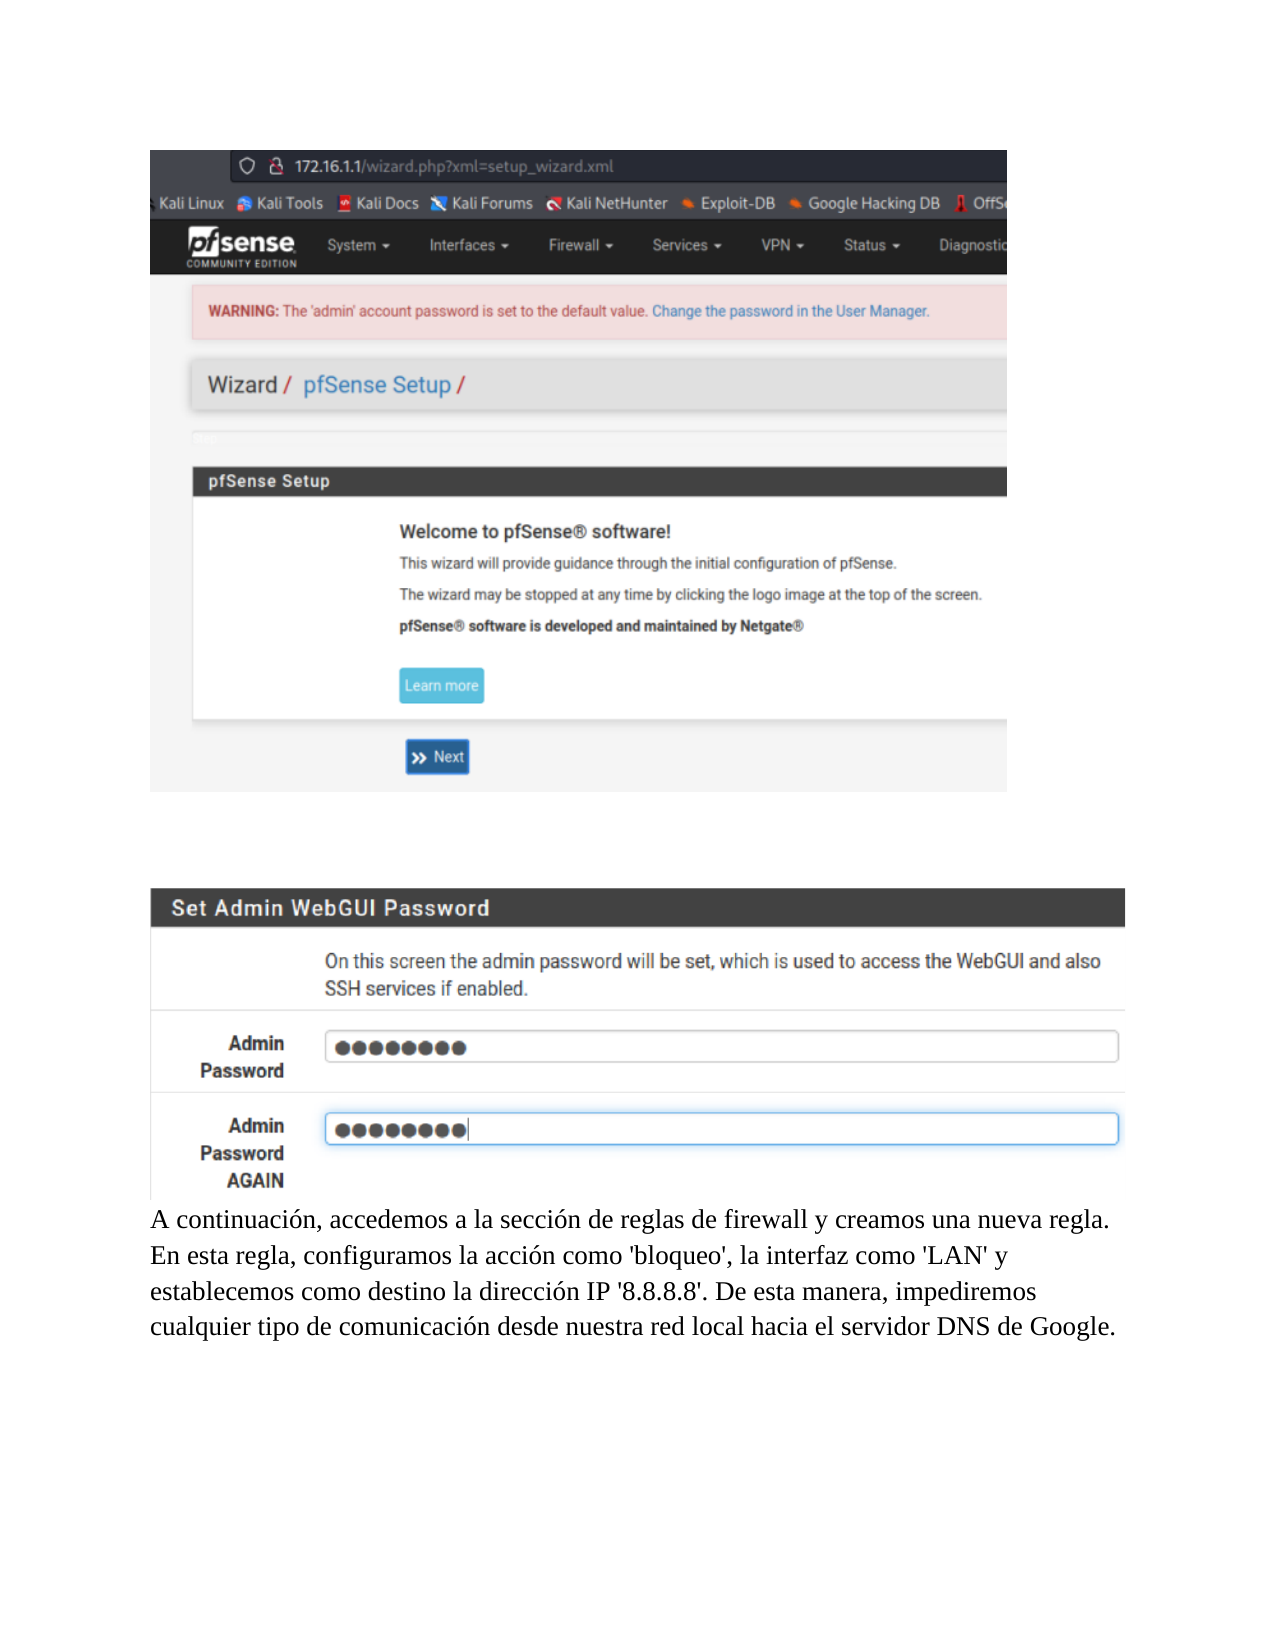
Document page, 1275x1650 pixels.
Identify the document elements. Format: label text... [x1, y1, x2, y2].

text A continuación, accedemos a la sección de reglas de firewall y creamos una nueva regla. En esta regla, configuramos la acción como 'bloqueo', la interfaz como 'LAN' y establecemos como destino la dirección IP '8.8.8.8'. De esta manera, impediremos cualquier tipo de comunicación desde nuestra red local hacia el servidor DNS de Google. [150, 1203, 1125, 1342]
picture [150, 888, 1125, 1200]
picture [150, 150, 1007, 792]
